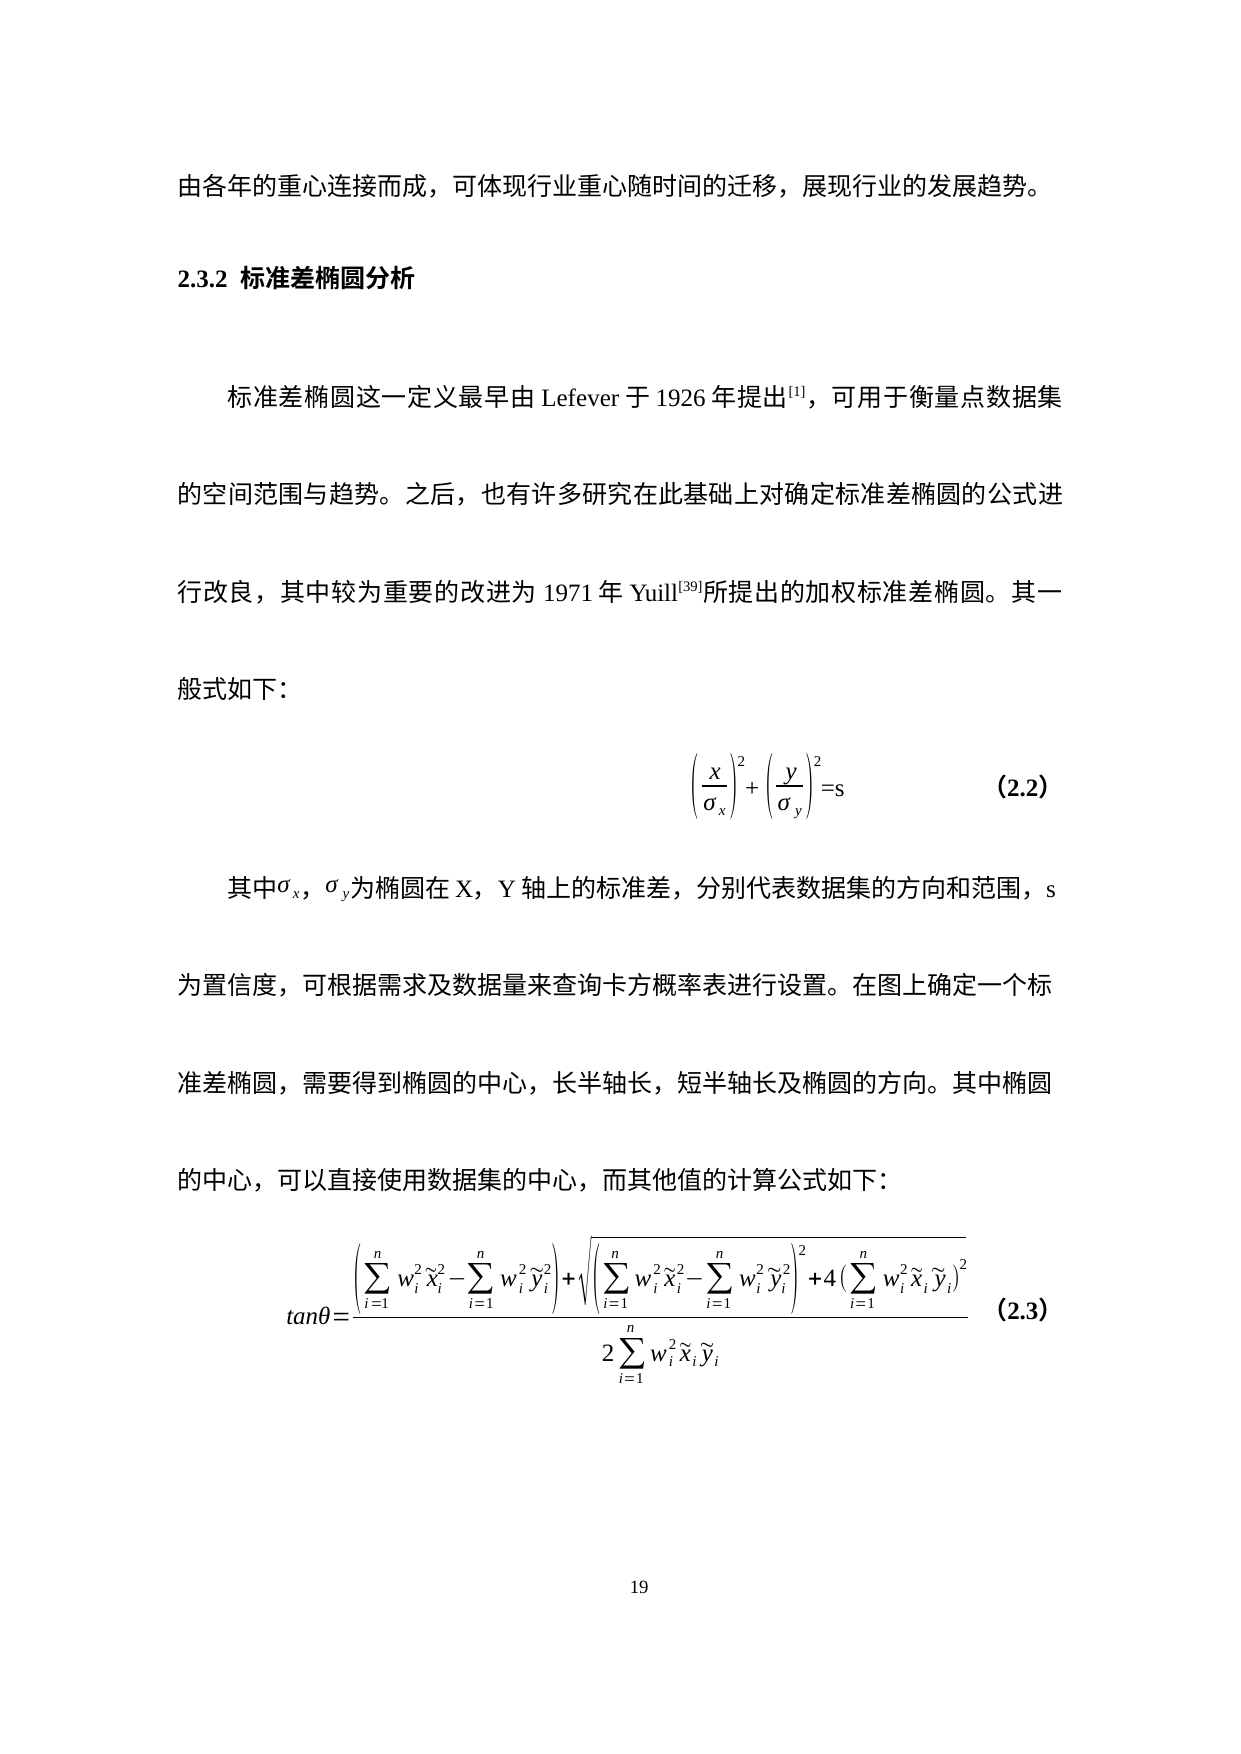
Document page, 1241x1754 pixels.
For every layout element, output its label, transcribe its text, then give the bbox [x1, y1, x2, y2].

text 标准差椭圆这一定义最早由Lefever于1926年提出[1]，可用于衡量点数据集的空间范围与趋势。之后，也有许多研究在此基础上对确定标准差椭圆的公式进行改良，其中较为重要的改进为1971年Yuill[39]所提出的加权标准差椭圆。其一般式如下： [177, 363, 1063, 720]
text 其中，为椭圆在X，Y轴上的标准差，分别代表数据集的方向和范围，s为置信度，可根据需求及数据量来查询卡方概率表进行设置。在图上确定一个标准差椭圆，需要得到椭圆的中心，长半轴长，短半轴长及椭圆的方向。其中椭圆的中心，可以直接使用数据集的中心，而其他值的计算公式如下： [177, 854, 1063, 1211]
text + =s （2.2） [177, 738, 1063, 836]
subtitle 标准差椭圆分析 [177, 244, 1063, 309]
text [177, 152, 1063, 217]
text （2.3） [177, 1229, 1063, 1392]
